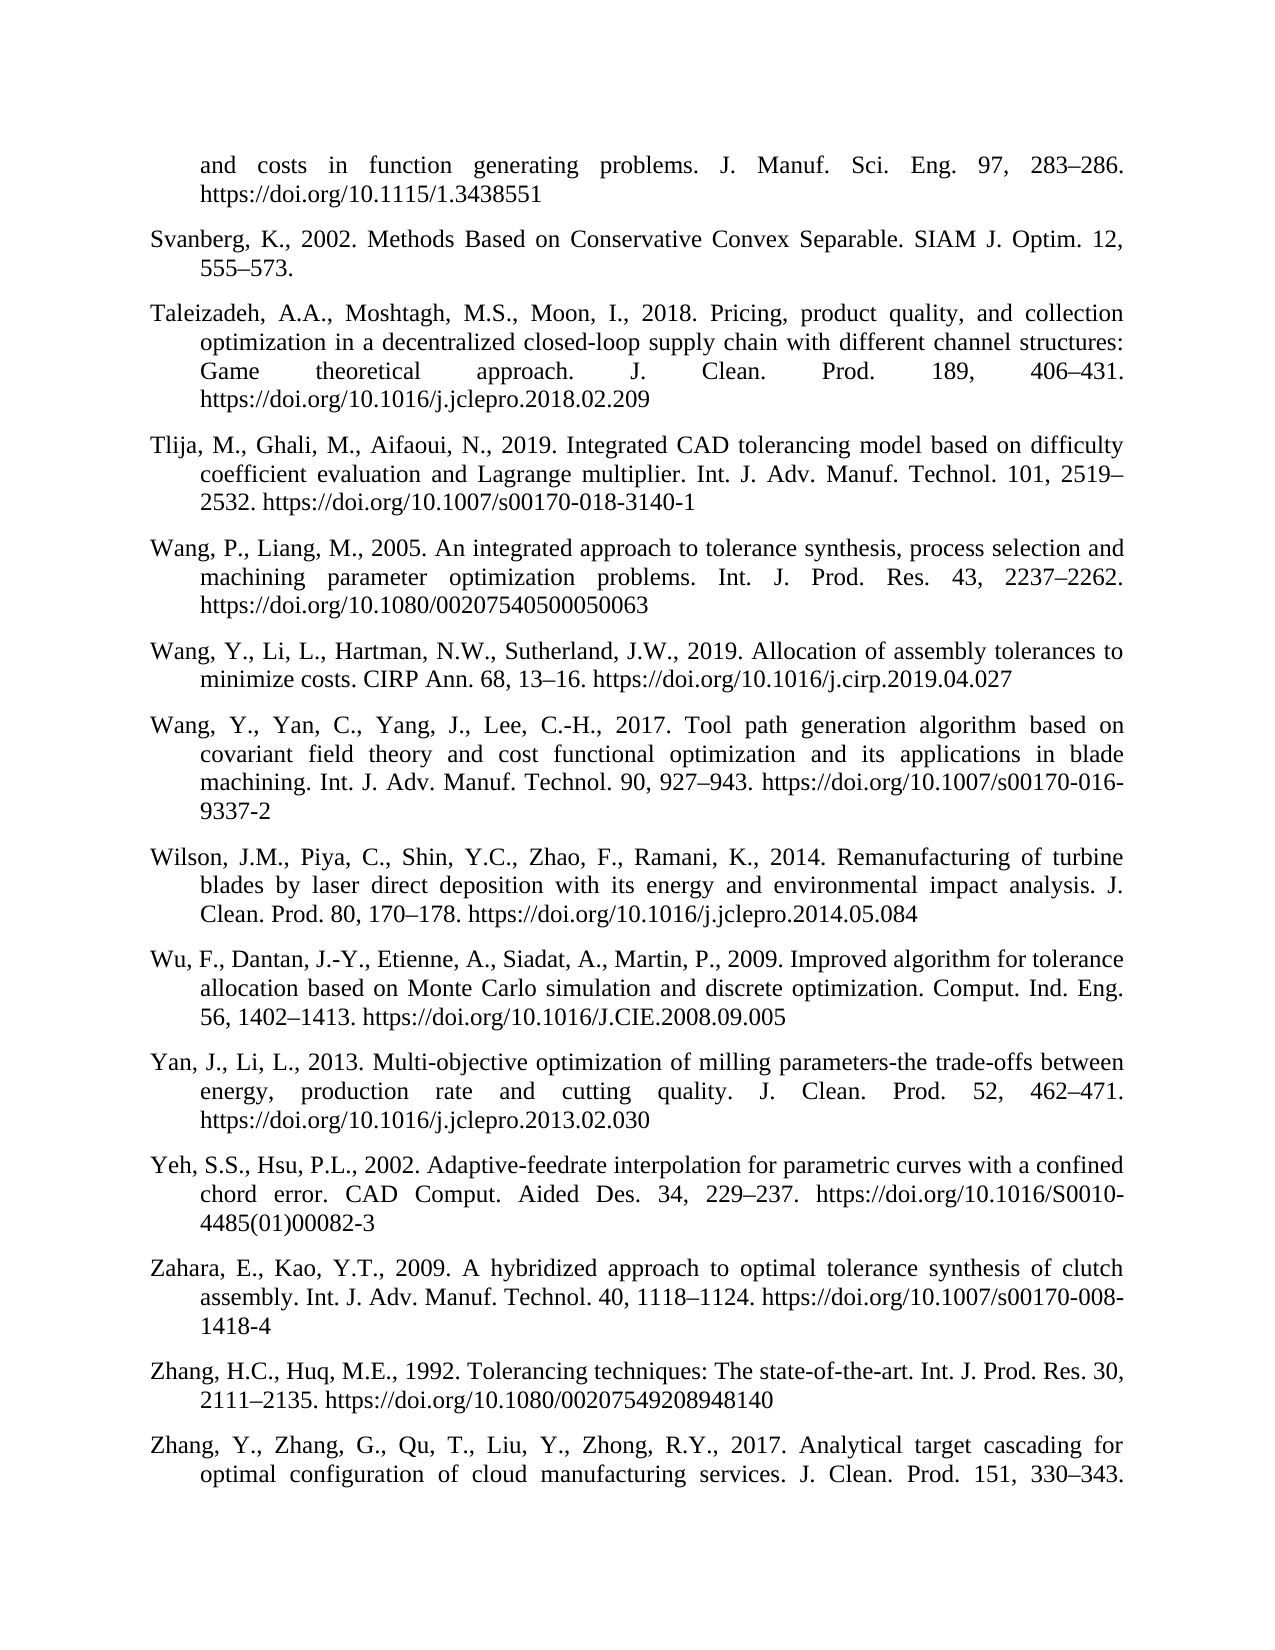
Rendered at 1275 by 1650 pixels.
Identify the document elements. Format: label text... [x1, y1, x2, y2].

text Zahara, E., Kao, Y.T., 2009. A hybridized approach to optimal tolerance synthesis of clutch assembly. Int. J. Adv. Manuf. Technol. 40, 1118–1124. https://doi.org/10.1007/s00170-008-1418-4 [150, 1253, 1125, 1339]
text Yeh, S.S., Hsu, P.L., 2002. Adaptive-feedrate interpolation for parametric curves with a confined chord error. CAD Comput. Aided Des. 34, 229–237. https://doi.org/10.1016/S0010-4485(01)00082-3 [150, 1150, 1125, 1237]
text Svanberg, K., 2002. Methods Based on Conservative Convex Separable. SIAM J. Optim. 12, 555–573. [150, 224, 1125, 282]
text Wang, P., Liang, M., 2005. An integrated approach to tolerance synthesis, process selection and machining parameter optimization problems. Int. J. Prod. Res. 43, 2237–2262. https://doi.org/10.1080/00207540500050063 [150, 533, 1125, 619]
text Zhang, H.C., Huq, M.E., 1992. Tolerancing techniques: The state-of-the-art. Int. J. Prod. Res. 30, 2111–2135. https://doi.org/10.1080/00207549208948140 [150, 1356, 1125, 1414]
text Yan, J., Li, L., 2013. Multi-objective optimization of milling parameters-the trade-offs between energy, production rate and cutting quality. J. Clean. Prod. 52, 462–471. https://doi.org/10.1016/j.jclepro.2013.02.030 [150, 1047, 1125, 1134]
text Wang, Y., Yan, C., Yang, J., Lee, C.-H., 2017. Tool path generation algorithm based on covariant field theory and cost functional optimization and its applications in blade machining. Int. J. Adv. Manuf. Technol. 90, 927–943. https://doi.org/10.1007/s00170-016-9337-2 [150, 710, 1125, 825]
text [150, 150, 1125, 207]
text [150, 1430, 1125, 1488]
text Wilson, J.M., Piya, C., Shin, Y.C., Zhao, F., Ramani, K., 2014. Remanufacturing of turbine blades by laser direct deposition with its energy and environmental impact analysis. J. Clean. Prod. 80, 170–178. https://doi.org/10.1016/j.jclepro.2014.05.084 [150, 842, 1125, 928]
text Wu, F., Dantan, J.-Y., Etienne, A., Siadat, A., Martin, P., 2009. Improved algorithm for tolerance allocation based on Monte Carlo simulation and discrete optimization. Comput. Ind. Eng. 56, 1402–1413. https://doi.org/10.1016/J.CIE.2008.09.005 [150, 944, 1125, 1031]
text Wang, Y., Li, L., Hartman, N.W., Sutherland, J.W., 2019. Allocation of assembly tolerances to minimize costs. CIRP Ann. 68, 13–16. https://doi.org/10.1016/j.cirp.2019.04.027 [150, 636, 1125, 693]
text Tlija, M., Ghali, M., Aifaoui, N., 2019. Integrated CAD tolerancing model based on difficulty coefficient evaluation and Lagrange multiplier. Int. J. Adv. Manuf. Technol. 101, 2519–2532. https://doi.org/10.1007/s00170-018-3140-1 [150, 430, 1125, 516]
text Taleizadeh, A.A., Moshtagh, M.S., Moon, I., 2018. Pricing, product quality, and collection optimization in a decentralized closed-loop supply chain with different channel structures: Game theoretical approach. J. Clean. Prod. 189, 406–431. https://doi.org/10.1016/j.jclepro.2018.02.209 [150, 298, 1125, 413]
